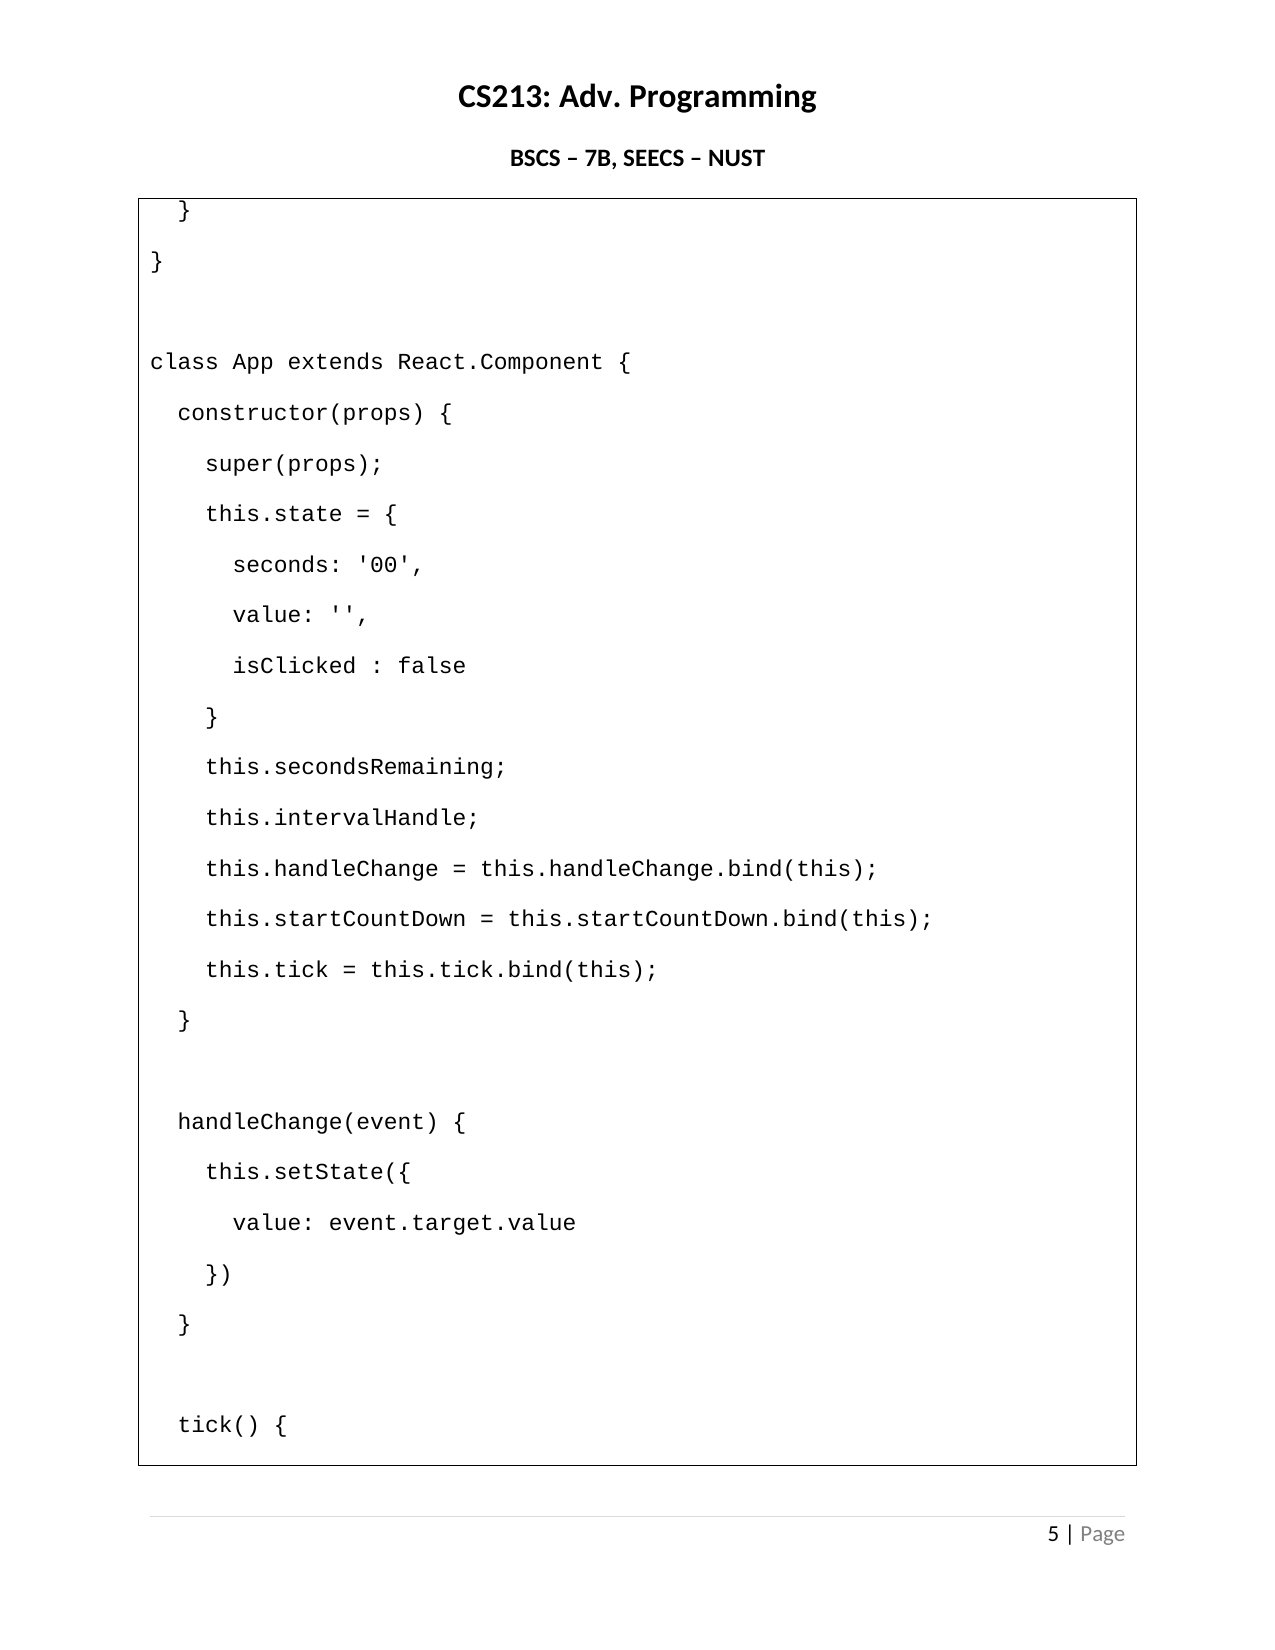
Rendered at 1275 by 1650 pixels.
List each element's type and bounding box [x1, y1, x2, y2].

table_cell [139, 199, 1136, 1464]
